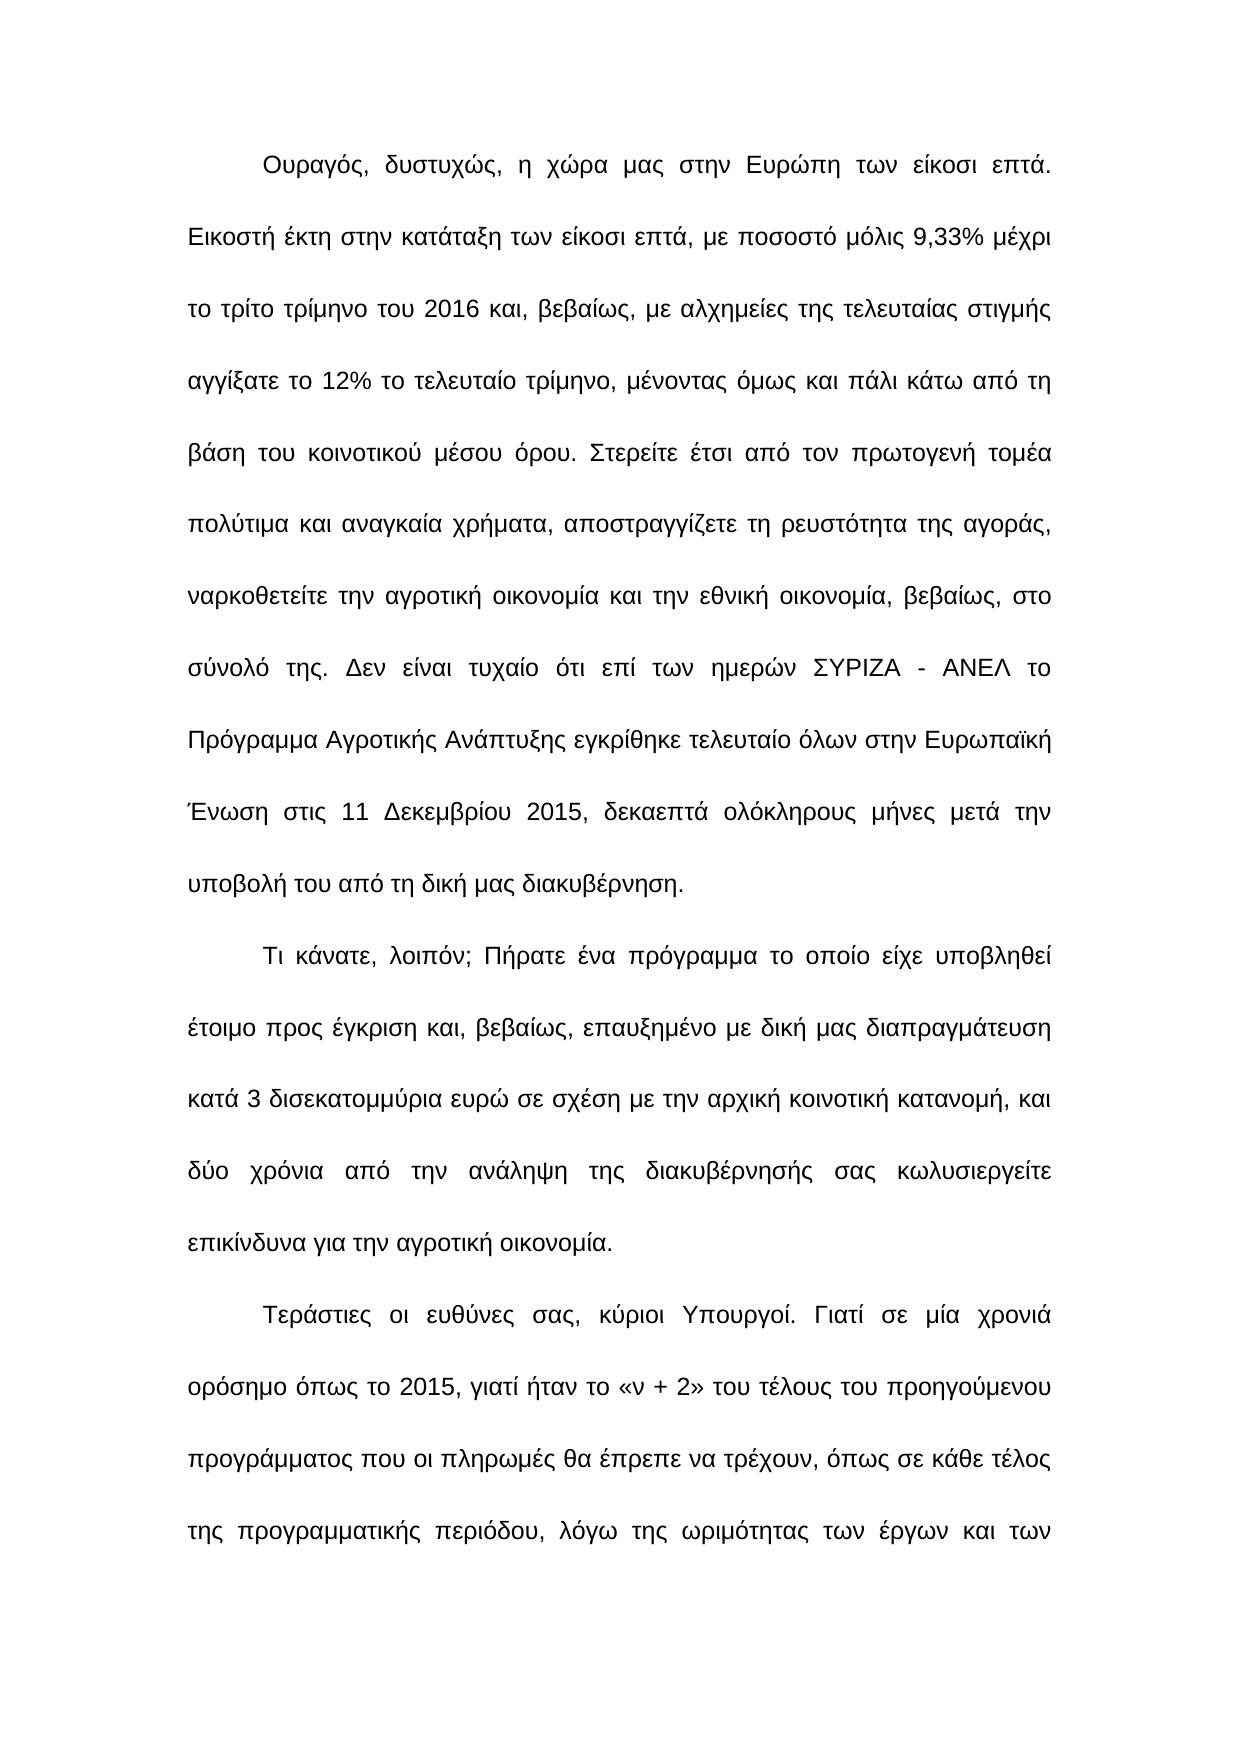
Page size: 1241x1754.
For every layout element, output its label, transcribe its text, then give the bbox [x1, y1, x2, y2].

text Τι κάνατε, λοιπόν; Πήρατε ένα πρόγραμμα το οποίο είχε υποβληθεί έτοιμο προς έγκριση και, βεβαίως, επαυξημένο με δική μας διαπραγμάτευση κατά 3 δισεκατομμύρια ευρώ σε σχέση με την αρχική κοινοτική κατανομή, και δύο χρόνια από την ανάληψη της διακυβέρνησής σας κωλυσιεργείτε επικίνδυνα για την αγροτική οικονομία. [187, 941, 1053, 1257]
text Ουραγός, δυστυχώς, η χώρα μας στην Ευρώπη των είκοσι επτά. Εικοστή έκτη στην κατάταξη των είκοσι επτά, με ποσοστό μόλις 9,33% μέχρι το τρίτο τρίμηνο του 2016 και, βεβαίως, με αλχημείες της τελευταίας στιγμής αγγίξατε το 12% το τελευταίο τρίμηνο, μένοντας όμως και πάλι κάτω από τη βάση του κοινοτικού μέσου όρου. Στερείτε έτσι από τον πρωτογενή τομέα πολύτιμα και αναγκαία χρήματα, αποστραγγίζετε τη ρευστότητα της αγοράς, ναρκοθετείτε την αγροτική οικονομία και την εθνική οικονομία, βεβαίως, στο σύνολό της. Δεν είναι τυχαίο ότι επί των ημερών ΣΥΡΙΖΑ - ΑΝΕΛ το Πρόγραμμα Αγροτικής Ανάπτυξης εγκρίθηκε τελευταίο όλων στην Ευρωπαϊκή Ένωση στις 11 Δεκεμβρίου 2015, δεκαεπτά ολόκληρους μήνες μετά την υποβολή του από τη δική μας διακυβέρνηση. [187, 150, 1053, 897]
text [187, 1300, 1053, 1544]
